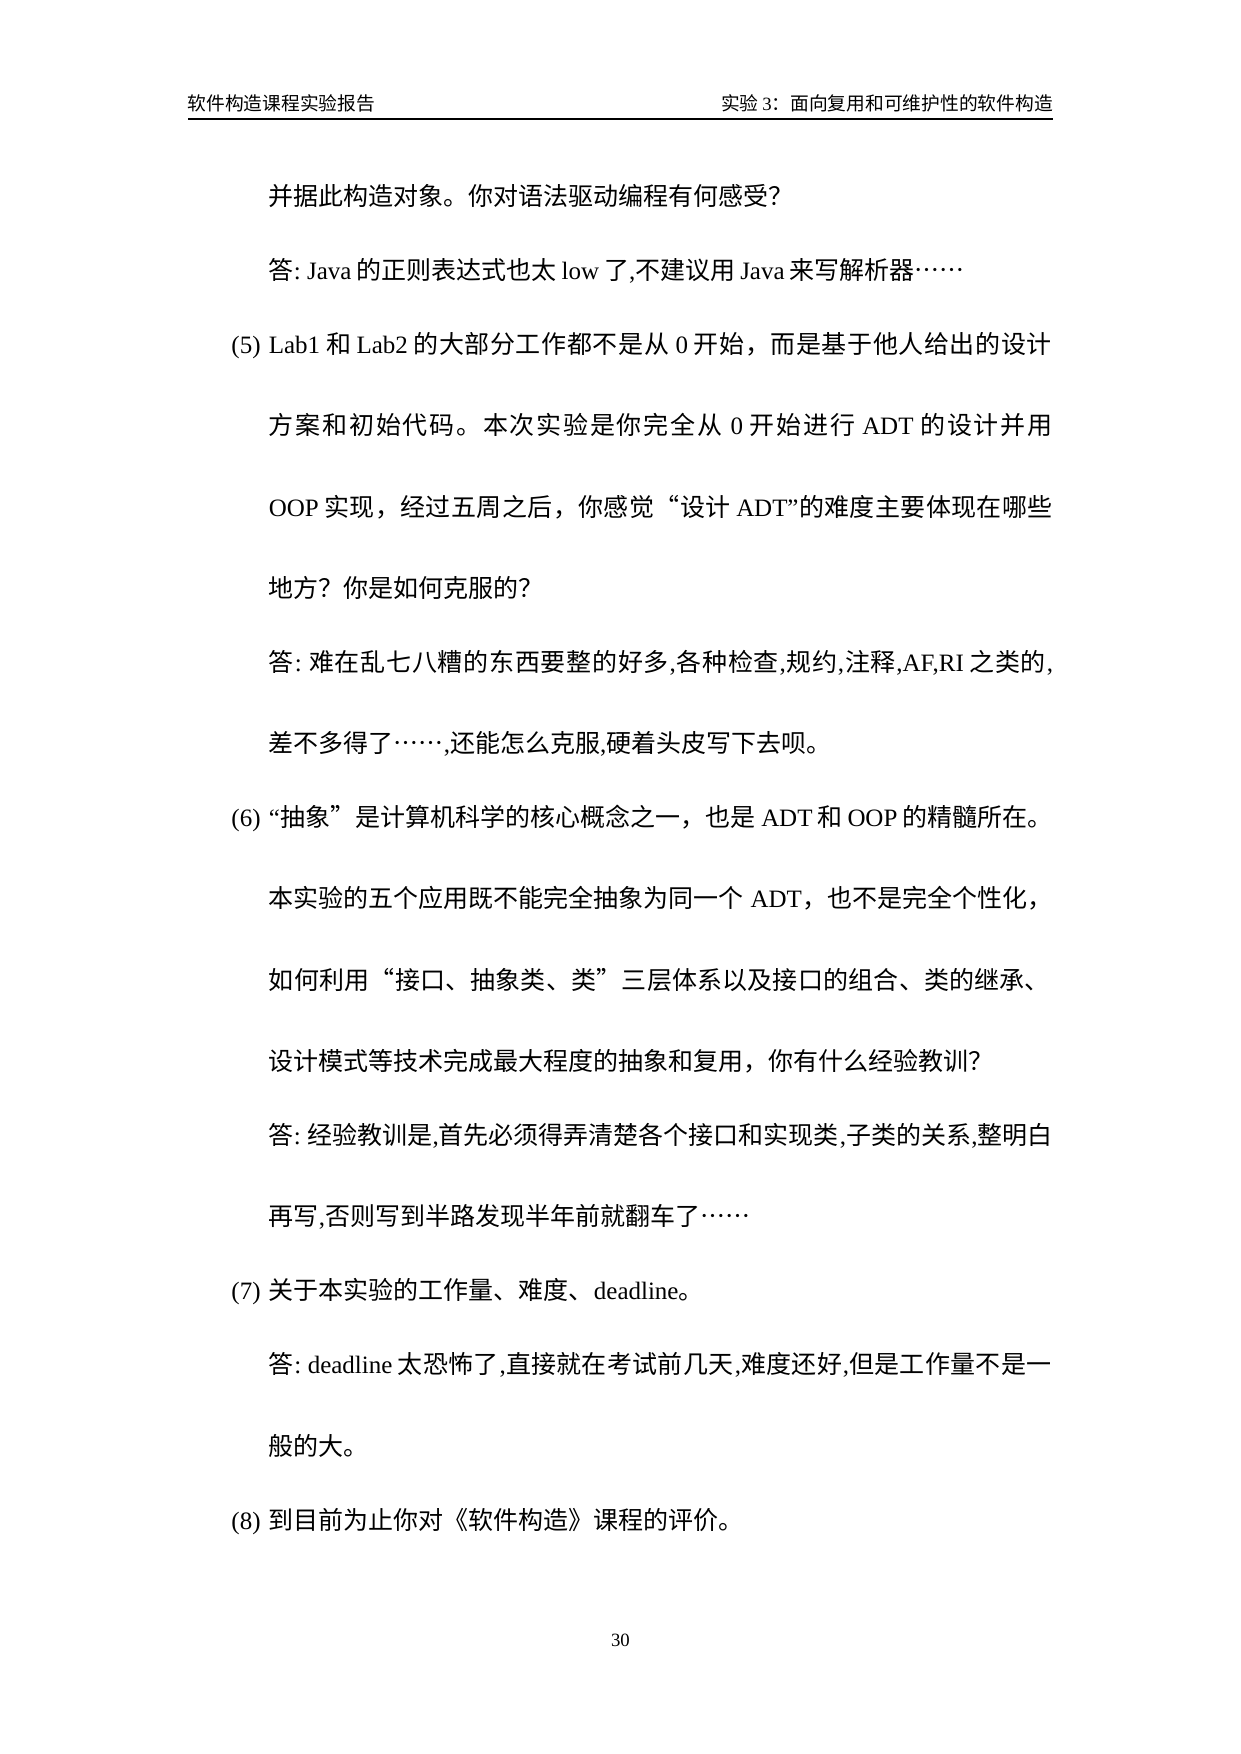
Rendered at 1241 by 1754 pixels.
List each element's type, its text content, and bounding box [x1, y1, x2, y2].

list 到目前为止你对《软件构造》课程的评价。 [231, 1486, 1053, 1551]
list Lab1和Lab2的大部分工作都不是从0开始，而是基于他人给出的设计方案和初始代码。本次实验是你完全从0开始进行ADT的设计并用OOP实现，经过五周之后，你感觉“设计ADT”的难度主要体现在哪些地方？你是如何克服的？ [231, 310, 1053, 619]
list 关于本实验的工作量、难度、deadline。 [231, 1256, 1053, 1321]
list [231, 162, 1053, 227]
list 答: deadline太恐怖了,直接就在考试前几天,难度还好,但是工作量不是一般的大。 [269, 1330, 1053, 1477]
list 答: 经验教训是,首先必须得弄清楚各个接口和实现类,子类的关系,整明白再写,否则写到半路发现半年前就翻车了…… [269, 1101, 1053, 1247]
list 答: Java的正则表达式也太low了,不建议用Java来写解析器…… [269, 236, 1053, 301]
text 答: 难在乱七八糟的东西要整的好多,各种检查,规约,注释,AF,RI之类的,差不多得了……,还能怎么克服,硬着头皮写下去呗。 [269, 628, 1053, 774]
list “抽象”是计算机科学的核心概念之一，也是ADT和OOP的精髓所在。本实验的五个应用既不能完全抽象为同一个ADT，也不是完全个性化，如何利用“接口、抽象类、类”三层体系以及接口的组合、类的继承、设计模式等技术完成最大程度的抽象和复用，你有什么经验教训？ [231, 783, 1053, 1092]
